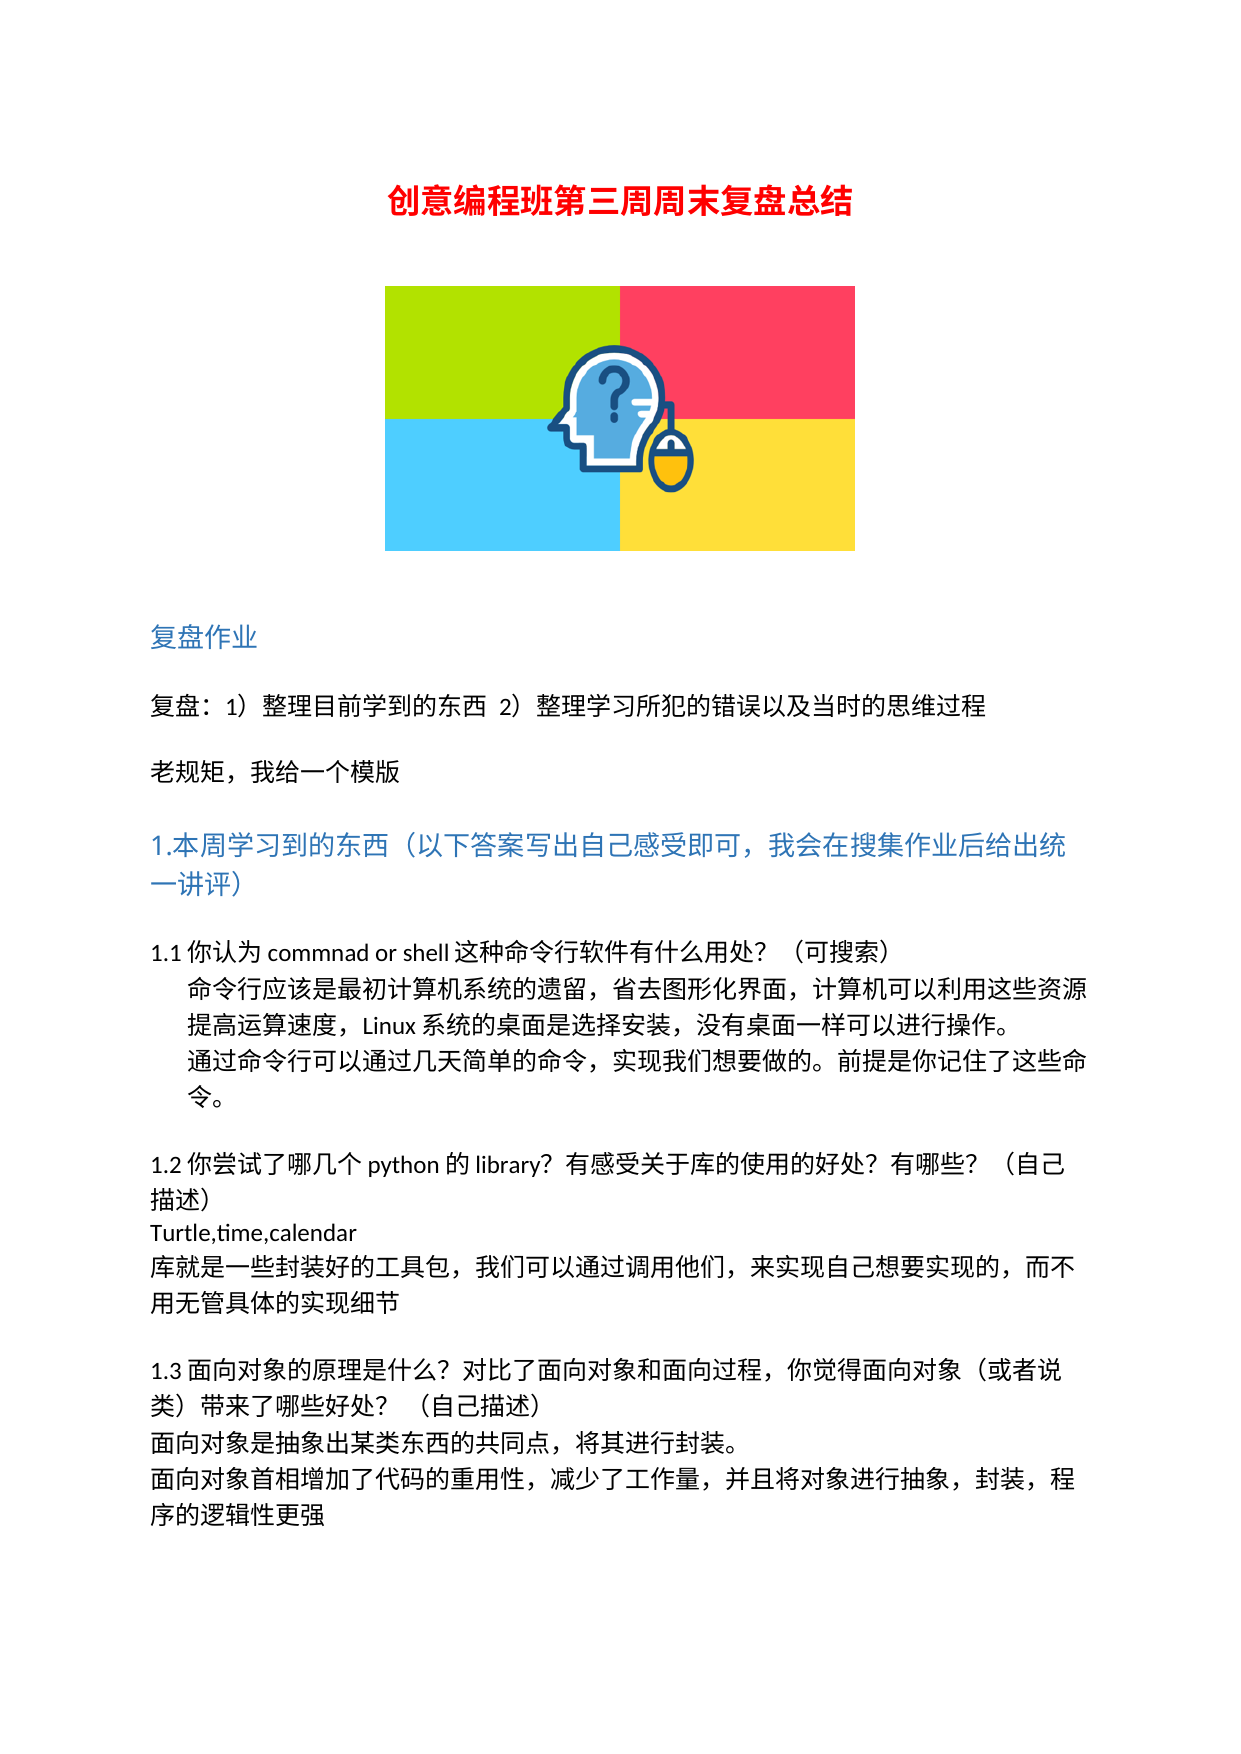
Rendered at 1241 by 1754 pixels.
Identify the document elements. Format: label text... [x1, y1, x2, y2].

list 通过命令行可以通过几天简单的命令，实现我们想要做的。前提是你记住了这些命令。 [187, 1042, 1090, 1114]
text 1.2 你尝试了哪几个python 的library？有感受关于库的使用的好处？有哪些？（自己描述） [150, 1144, 1090, 1217]
subtitle 1.本周学习到的东西（以下答案写出自己感受即可，我会在搜集作业后给出统一讲评） [150, 824, 1090, 902]
text 面向对象首相增加了代码的重用性，减少了工作量，并且将对象进行抽象，封装，程序的逻辑性更强 [150, 1459, 1090, 1532]
text 面向对象是抽象出某类东西的共同点，将其进行封装。 [150, 1423, 1090, 1459]
subtitle 复盘作业 [150, 616, 1090, 655]
list 命令行应该是最初计算机系统的遗留，省去图形化界面，计算机可以利用这些资源提高运算速度，Linux系统的桌面是选择安装，没有桌面一样可以进行操作。 [187, 969, 1090, 1042]
picture [150, 284, 1090, 551]
text 复盘：1）整理目前学到的东西 2）整理学习所犯的错误以及当时的思维过程 [150, 686, 1090, 722]
text 老规矩，我给一个模版 [150, 753, 1090, 789]
subtitle 创意编程班第三周周末复盘总结 [150, 175, 1090, 223]
text 库就是一些封装好的工具包，我们可以通过调用他们，来实现自己想要实现的，而不用无管具体的实现细节 [150, 1248, 1090, 1320]
list 你认为commnad or shell这种命令行软件有什么用处？（可搜索） [150, 933, 1090, 969]
text Turtle,time,calendar [150, 1217, 1090, 1248]
text 1.3 面向对象的原理是什么？对比了面向对象和面向过程，你觉得面向对象（或者说类）带来了哪些好处？ （自己描述） [150, 1351, 1090, 1423]
